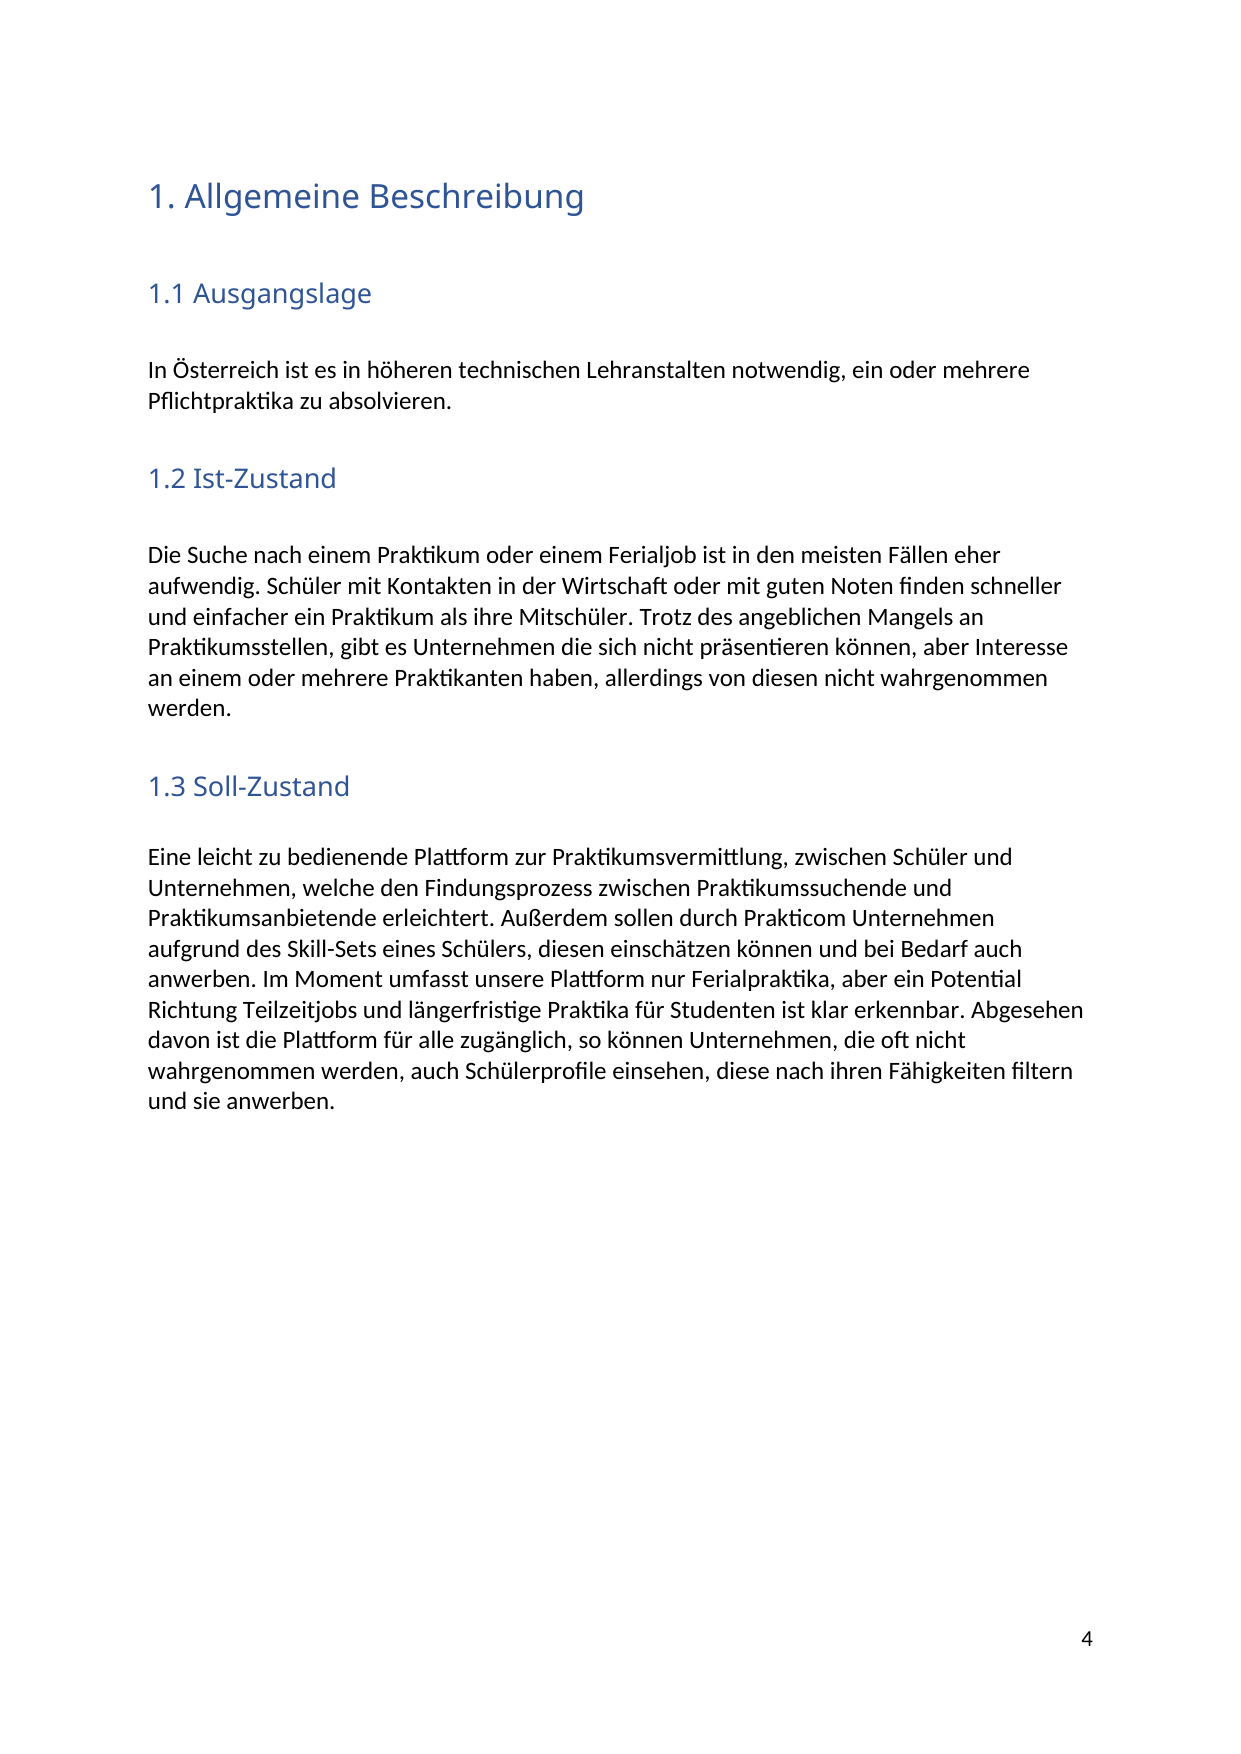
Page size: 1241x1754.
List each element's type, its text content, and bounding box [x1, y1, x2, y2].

text In Österreich ist es in höheren technischen Lehranstalten notwendig, ein oder mehrere Pflichtpraktika zu absolvieren. [148, 354, 1093, 443]
subtitle 1.1 Ausgangslage [148, 275, 1093, 351]
text Die Suche nach einem Praktikum oder einem Ferialjob ist in den meisten Fällen eher aufwendig. Schüler mit Kontakten in der Wirtschaft oder mit guten Noten finden schneller und einfacher ein Praktikum als ihre Mitschüler. Trotz des angeblichen Mangels an Praktikumsstellen, gibt es Unternehmen die sich nicht präsentieren können, aber Interesse an einem oder mehrere Praktikanten haben, allerdings von diesen nicht wahrgenommen werden. [148, 539, 1093, 751]
subtitle 1.3 Soll-Zustand [148, 767, 1093, 841]
subtitle 1. Allgemeine Beschreibung [148, 173, 1093, 267]
subtitle 1.2 Ist-Zustand [148, 460, 1093, 537]
text Eine leicht zu bedienende Plattform zur Praktikumsvermittlung, zwischen Schüler und Unternehmen, welche den Findungsprozess zwischen Praktikumssuchende und Praktikumsanbietende erleichtert. Außerdem sollen durch Prakticom Unternehmen aufgrund des Skill-Sets eines Schülers, diesen einschätzen können und bei Bedarf auch anwerben. Im Moment umfasst unsere Plattform nur Ferialpraktika, aber ein Potential Richtung Teilzeitjobs und längerfristige Praktika für Studenten ist klar erkennbar. Abgesehen davon ist die Plattform für alle zugänglich, so können Unternehmen, die oft nicht wahrgenommen werden, auch Schülerprofile einsehen, diese nach ihren Fähigkeiten filtern und sie anwerben. [148, 841, 1093, 1116]
